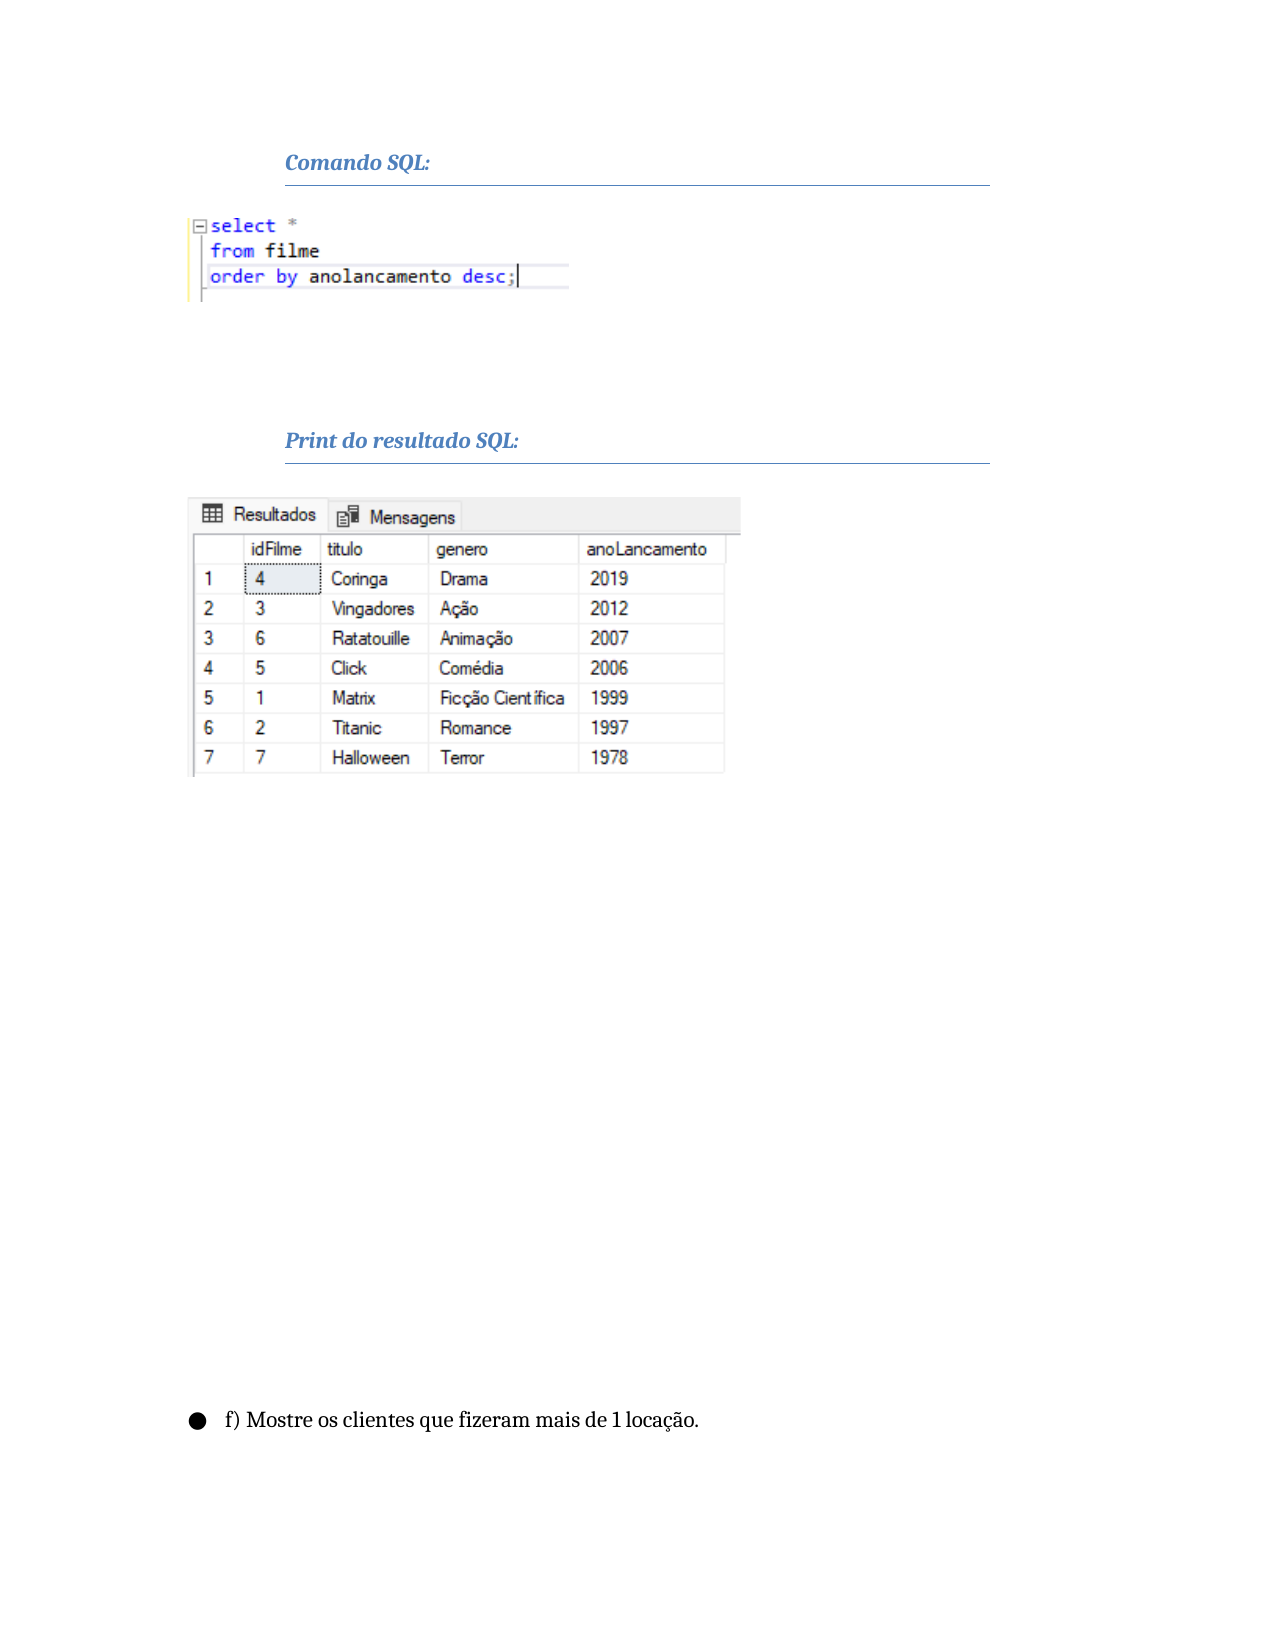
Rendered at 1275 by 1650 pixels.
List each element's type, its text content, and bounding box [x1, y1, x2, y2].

list f) Mostre os clientes que fizeram mais de 1 locação. [187, 1393, 1087, 1440]
picture [187, 218, 569, 302]
picture [187, 497, 741, 777]
text Print do resultado SQL: [285, 428, 990, 463]
text Comando SQL: [285, 150, 990, 185]
